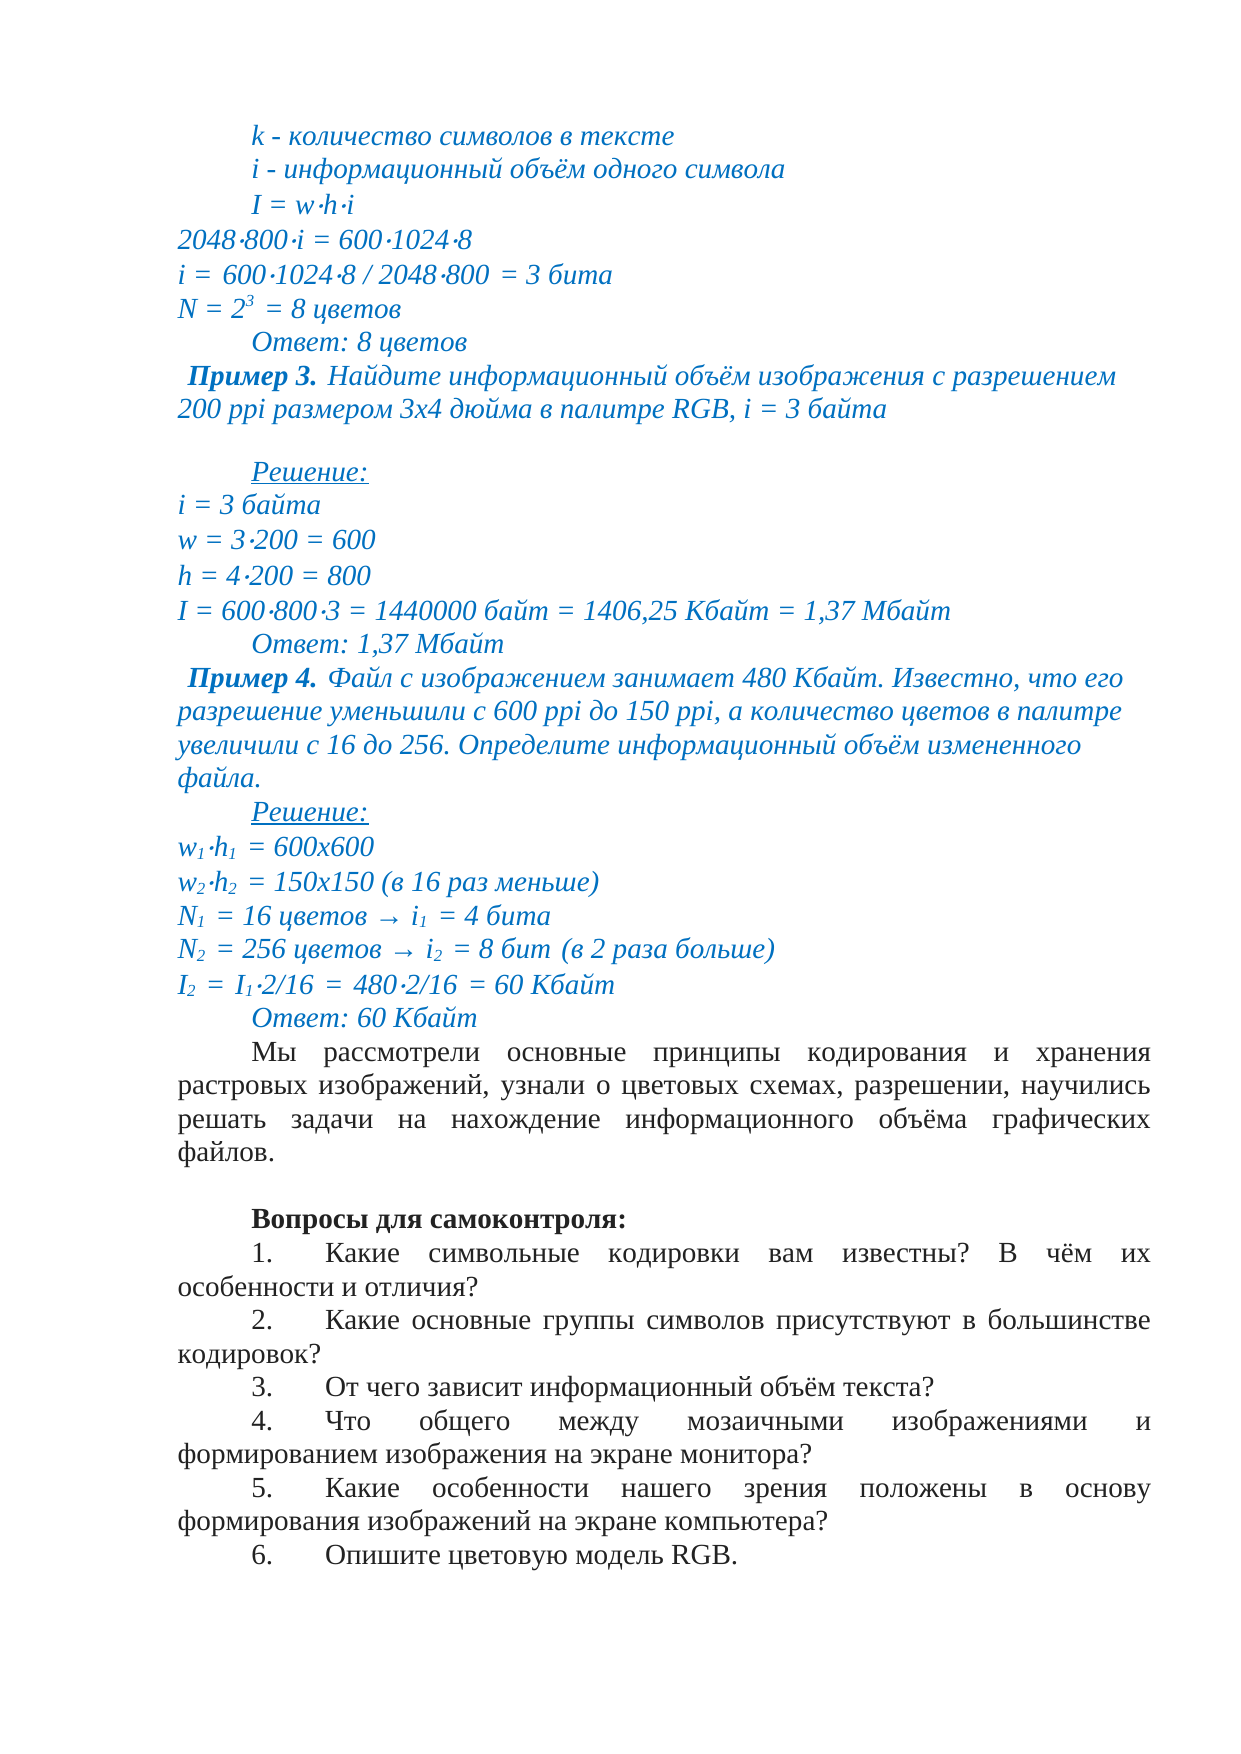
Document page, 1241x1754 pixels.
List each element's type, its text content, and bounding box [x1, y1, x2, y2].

text i - информационный объём одного символа [177, 152, 1152, 185]
text Мы рассмотрели основные принципы кодирования и хранения растровых изображений, узнали о цветовых схемах, разрешении, научились решать задачи на нахождение информационного объёма графических файлов. [177, 1034, 1152, 1168]
list Какие основные группы символов присутствуют в большинстве кодировок? [177, 1302, 1152, 1369]
text Ответ: 60 Кбайт [177, 1000, 1152, 1034]
list Какие символьные кодировки вам известны? В чём их особенности и отличия? [177, 1235, 1152, 1302]
text I = w⋅h⋅i 2048⋅800⋅i = 600⋅1024⋅8 i = 600⋅1024⋅8 / 2048⋅800​ = 3 бита N = 23 = 8 цветов [177, 185, 1152, 324]
text Вопросы для самоконтроля: [177, 1202, 1152, 1235]
text Ответ: 8 цветов Пример 3. Найдите информационный объём изображения с разрешением 200 ppi размером 3х4 дюйма в палитре RGB, i = 3 байта [177, 324, 1152, 454]
text i = 3 байта w = 3⋅200 = 600 h = 4⋅200 = 800 I = 600⋅800⋅3 = 1440000 байт = 1406,25 Кбайт = 1,37 Мбайт [177, 487, 1152, 626]
text k - количество символов в тексте [177, 118, 1152, 152]
list Опишите цветовую модель RGB. [177, 1537, 1152, 1571]
text Ответ: 1,37 Мбайт Пример 4. Файл с изображением занимает 480 Кбайт. Известно, что его разрешение уменьшили с 600 ppi до 150 ppi, а количество цветов в палитре увеличили с 16 до 256. Определите информационный объём измененного файла. [177, 626, 1152, 794]
text Решение: [177, 794, 1152, 828]
text Решение: [177, 454, 1152, 487]
text w1⋅h1 = 600x600 w2⋅h2 = 150x150 (в 16 раз меньше) N1 = 16 цветов → i1 = 4 бита N2 = 256 цветов → i2 = 8 бит (в 2 раза больше) I2 = I1​⋅2/16​ = 480⋅2/16​ = 60 Кбайт [177, 828, 1152, 1000]
list От чего зависит информационный объём текста? [177, 1369, 1152, 1403]
list Что общего между мозаичными изображениями и формированием изображения на экране монитора? [177, 1403, 1152, 1470]
list Какие особенности нашего зрения положены в основу формирования изображений на экране компьютера? [177, 1470, 1152, 1537]
